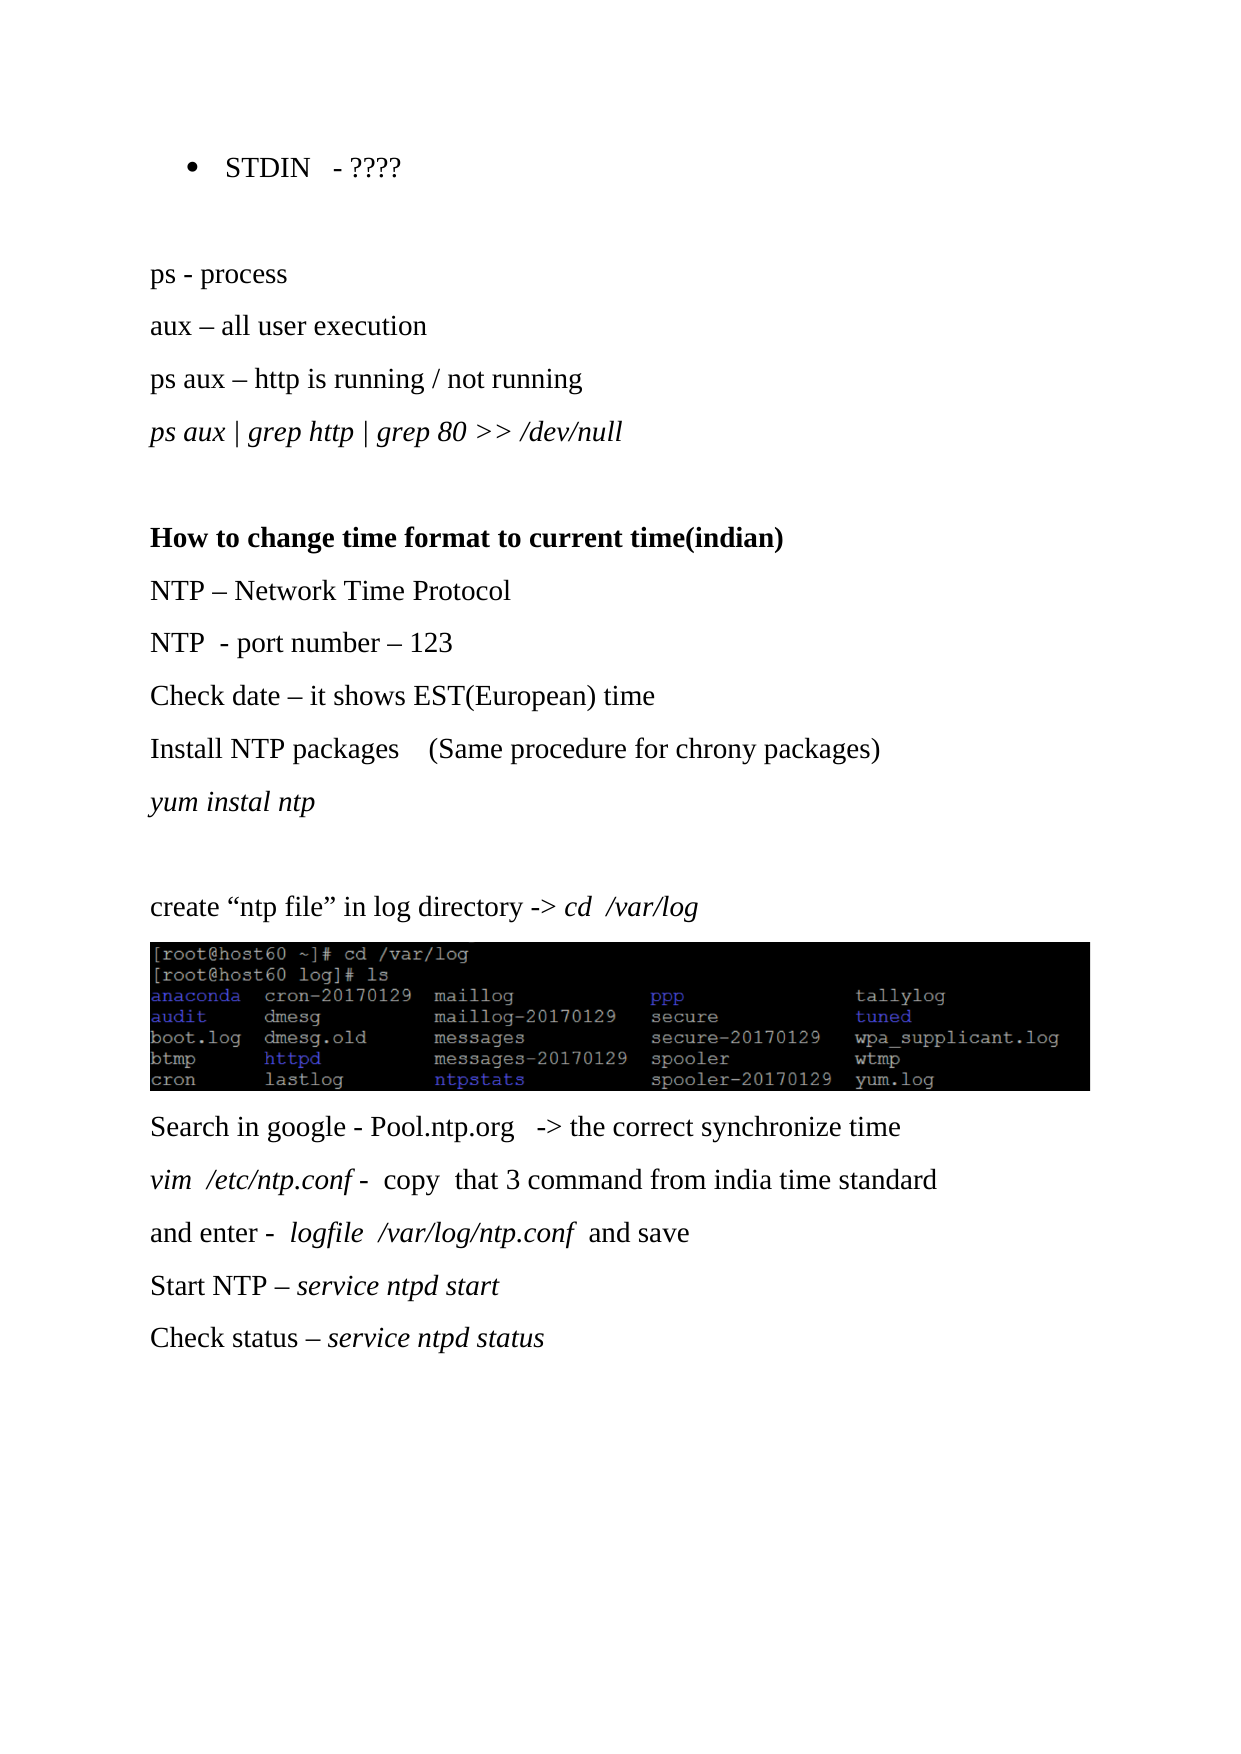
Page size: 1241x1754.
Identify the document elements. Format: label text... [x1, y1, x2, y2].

list STDIN - ???? [187, 150, 1090, 184]
text NTP - port number – 123 [150, 625, 1090, 659]
text Search in google - Pool.ntp.org -> the correct synchronize time [150, 1109, 1090, 1143]
text vim /etc/ntp.conf - copy that 3 command from india time standard [150, 1162, 1090, 1196]
text Check date – it shows EST(European) time [150, 678, 1090, 712]
text NTP – Network Time Protocol [150, 573, 1090, 606]
text ps aux | grep http | grep 80 >> /dev/null [150, 414, 1090, 448]
text aux – all user execution [150, 308, 1090, 342]
text create “ntp file” in log directory -> cd /var/log [150, 889, 1090, 923]
text Install NTP packages (Same procedure for chrony packages) [150, 731, 1090, 764]
text Check status – service ntpd status [150, 1321, 1090, 1354]
text and enter - logfile /var/log/ntp.conf and save [150, 1215, 1090, 1248]
picture [150, 942, 1091, 1091]
text ps aux – http is running / not running [150, 361, 1090, 395]
text ps - process [150, 256, 1090, 289]
text yum instal ntp [150, 784, 1090, 817]
text How to change time format to current time(indian) [150, 520, 1090, 553]
text Start NTP – service ntpd start [150, 1268, 1090, 1301]
